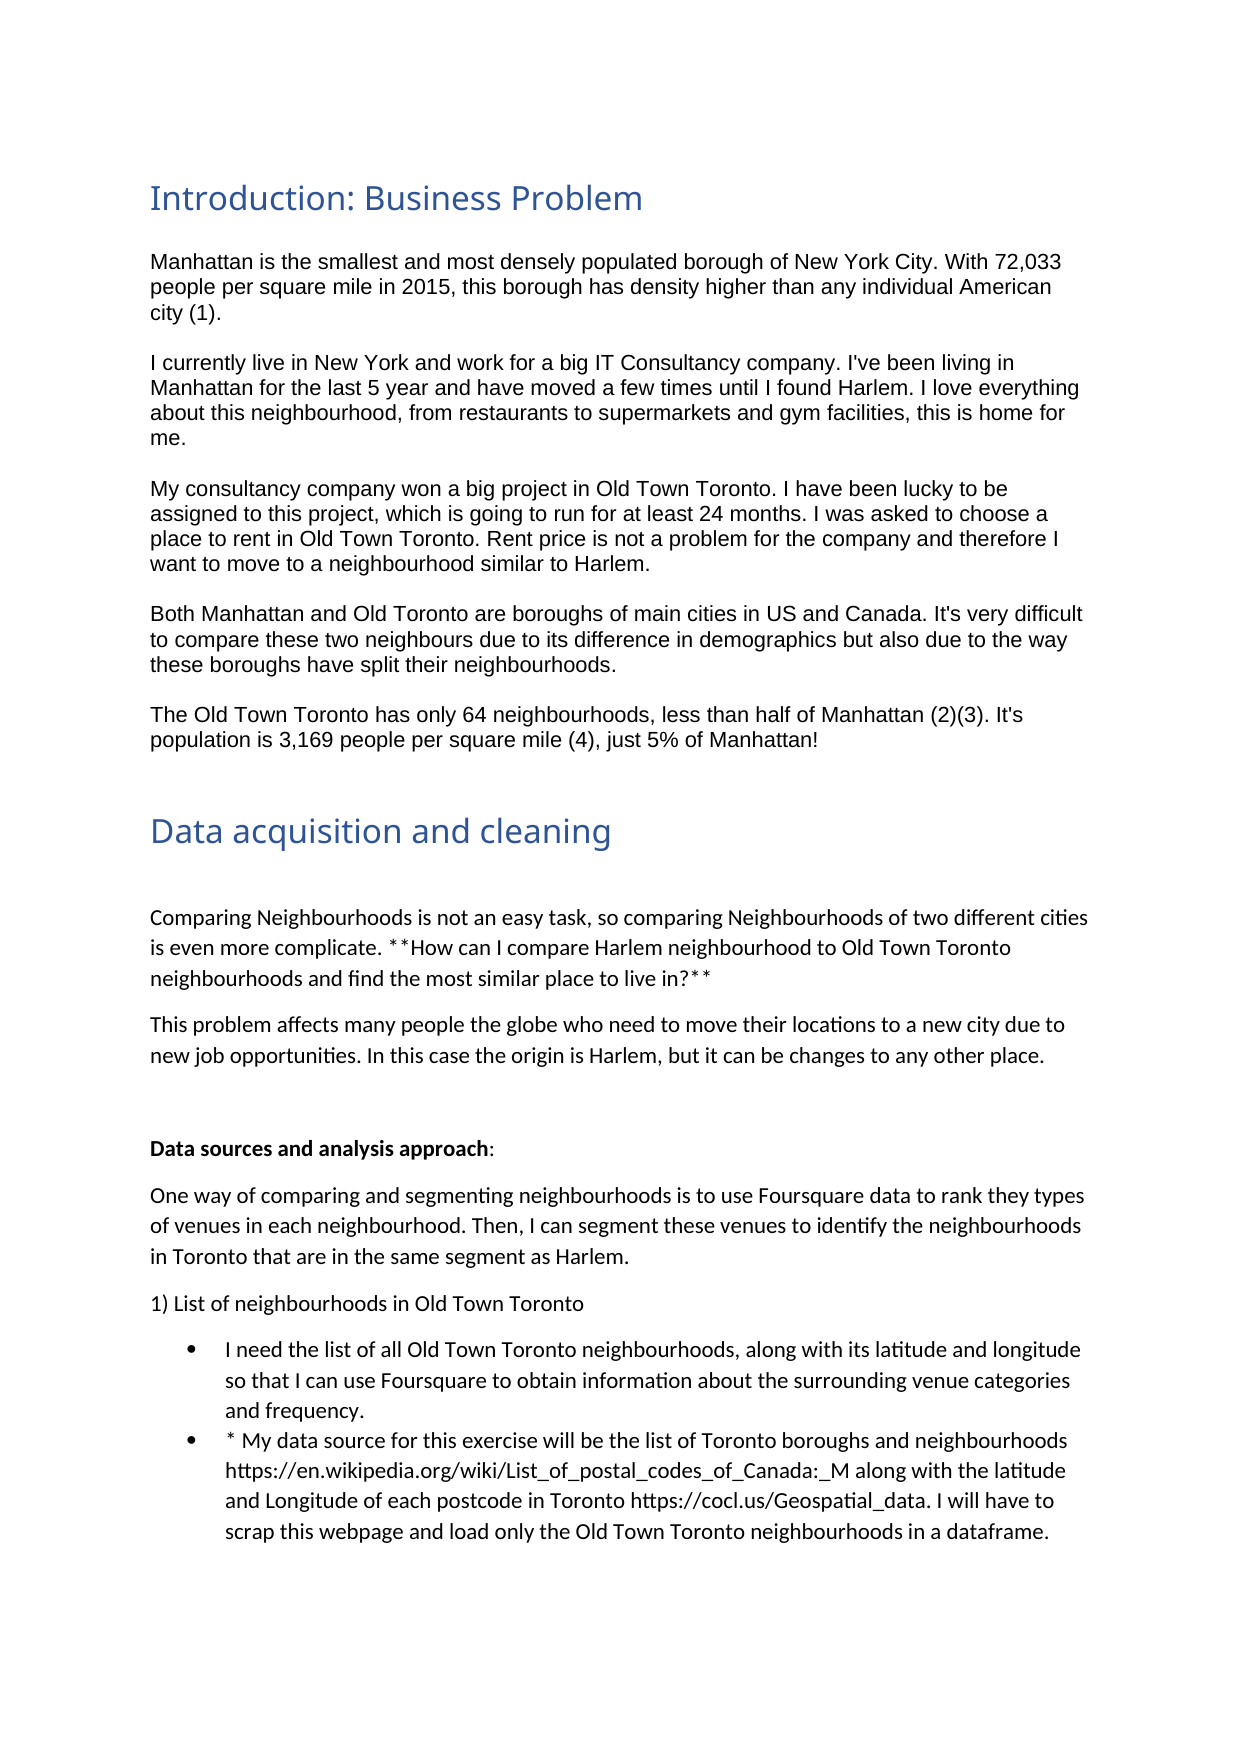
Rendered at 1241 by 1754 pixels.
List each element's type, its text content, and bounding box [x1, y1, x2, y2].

text Comparing Neighbourhoods is not an easy task, so comparing Neighbourhoods of two different cities is even more complicate. **How can I compare Harlem neighbourhood to Old Town Toronto neighbourhoods and find the most similar place to live in?** [150, 903, 1090, 992]
subtitle Introduction: Business Problem [150, 175, 1090, 220]
list I need the list of all Old Town Toronto neighbourhoods, along with its latitude and longitude so that I can use Foursquare to obtain information about the surrounding venue categories and frequency. [187, 1336, 1090, 1424]
text 1) List of neighbourhoods in Old Town Toronto [150, 1289, 1090, 1317]
text Both Manhattan and Old Toronto are boroughs of main cities in US and Canada. It's very difficult to compare these two neighbours due to its difference in demographics but also due to the way these boroughs have split their neighbourhoods. [150, 601, 1090, 677]
text Manhattan is the smallest and most densely populated borough of New York City. With 72,033 people per square mile in 2015, this borough has density higher than any individual American city (1). [150, 249, 1090, 324]
text This problem affects many people the globe who need to move their locations to a new city due to new job opportunities. In this case the origin is Harlem, but it can be changes to any other place. [150, 1011, 1090, 1069]
text One way of comparing and segmenting neighbourhoods is to use Foursquare data to rank they types of venues in each neighbourhood. Then, I can segment these venues to identify the neighbourhoods in Toronto that are in the same segment as Harlem. [150, 1181, 1090, 1270]
text I currently live in New York and work for a big IT Consultancy company. I've been living in Manhattan for the last 5 year and have moved a few times until I found Harlem. I love everything about this neighbourhood, from restaurants to supermarkets and gym facilities, this is home for me. [150, 349, 1090, 450]
text Data sources and analysis approach: [150, 1134, 1090, 1163]
text My consultancy company won a big project in Old Town Toronto. I have been lucky to be assigned to this project, which is going to run for at least 24 months. I was asked to choose a place to rent in Old Town Toronto. Rent price is not a problem for the company and therefore I want to move to a neighbourhood similar to Harlem. [150, 475, 1090, 576]
list * My data source for this exercise will be the list of Toronto boroughs and neighbourhoods https://en.wikipedia.org/wiki/List_of_postal_codes_of_Canada:_M along with the latitude and Longitude of each postcode in Toronto https://cocl.us/Geospatial_data. I will have to scrap this webpage and load only the Old Town Toronto neighbourhoods in a dataframe. [187, 1426, 1090, 1545]
text The Old Town Toronto has only 64 neighbourhoods, less than half of Manhattan (2)(3). It's population is 3,169 people per square mile (4), just 5% of Manhattan! [150, 702, 1090, 752]
subtitle Data acquisition and cleaning [150, 807, 1090, 853]
